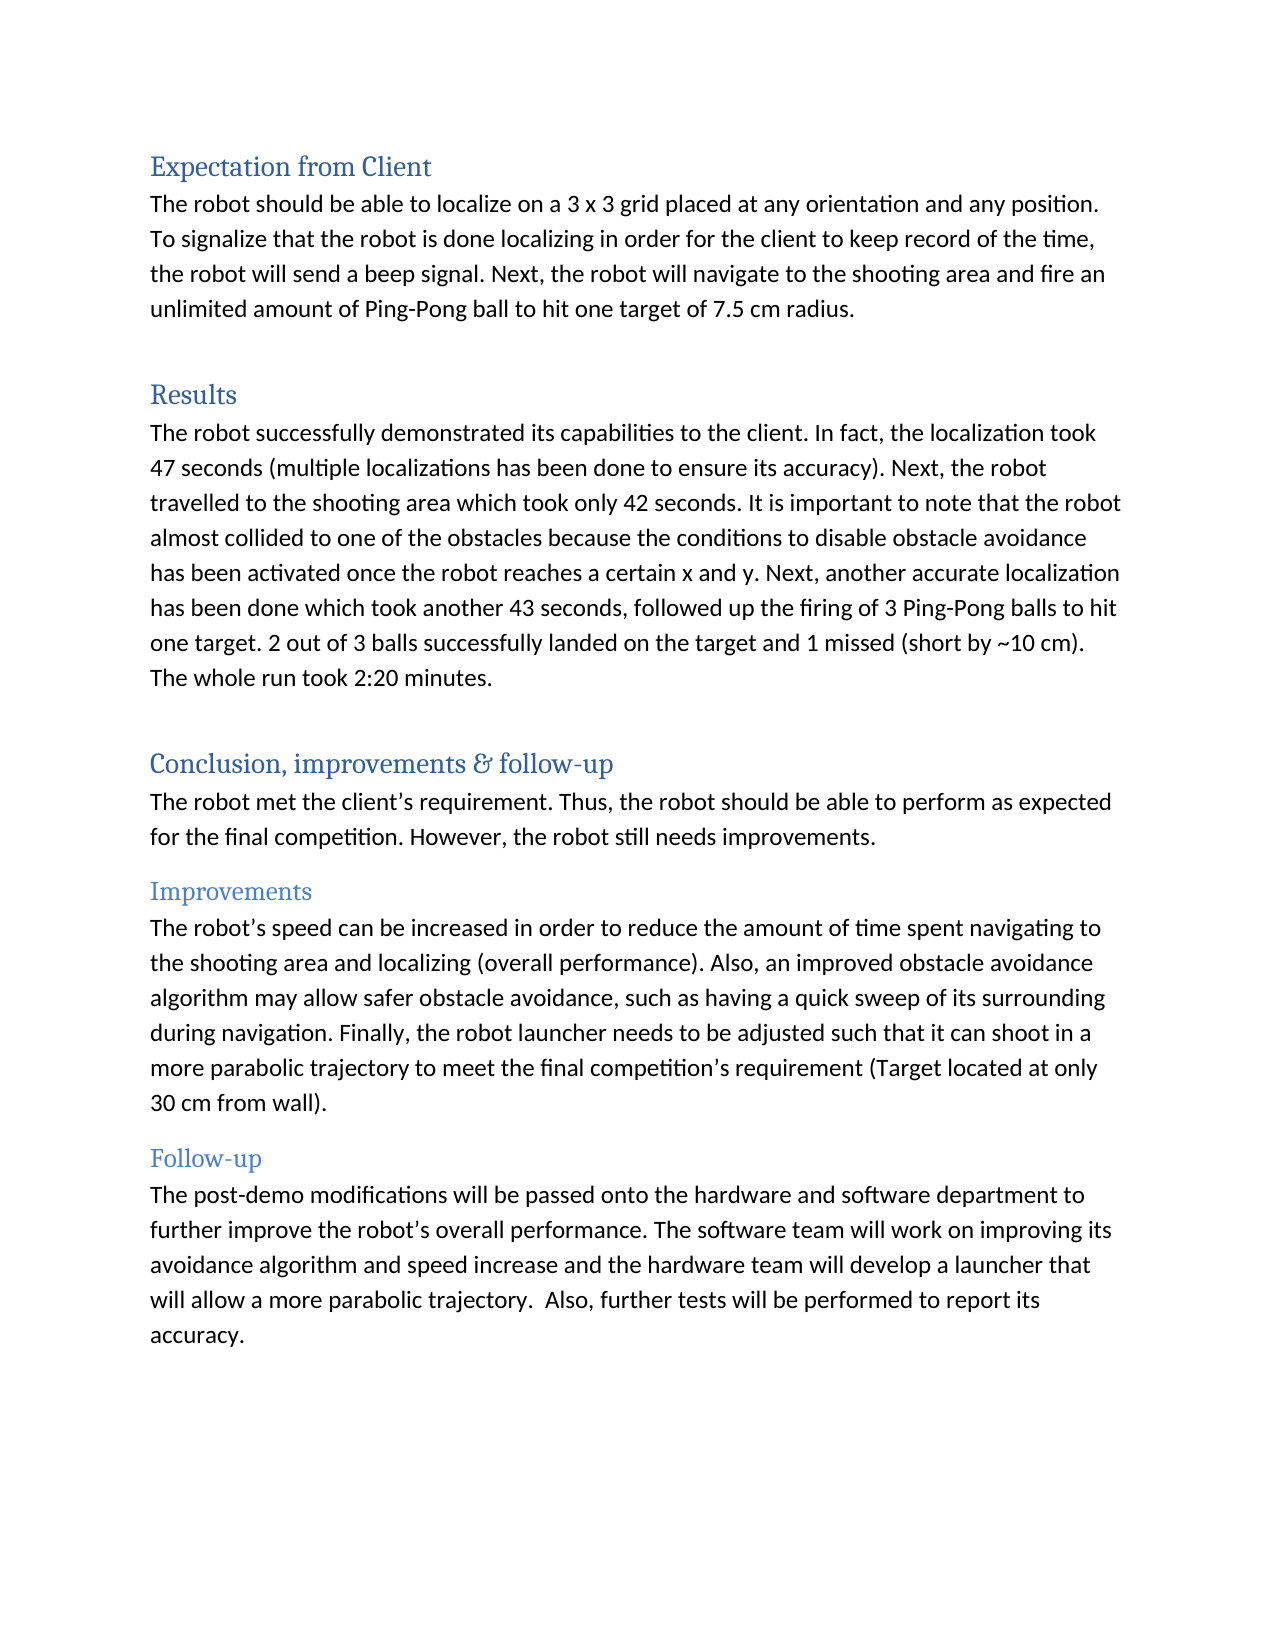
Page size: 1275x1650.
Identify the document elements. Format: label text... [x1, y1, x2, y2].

subtitle Results [150, 378, 1125, 412]
text The robot should be able to localize on a 3 x 3 grid placed at any orientation and any position. To signalize that the robot is done localizing in order for the client to keep record of the time, the robot will send a beep signal. Next, the robot will navigate to the shooting area and fire an unlimited amount of Ping-Pong ball to hit one target of 7.5 cm radius. [150, 188, 1125, 324]
subtitle Expectation from Client [150, 150, 1125, 183]
subtitle Conclusion, improvements & follow-up [150, 747, 1125, 781]
text The robot met the client’s requirement. Thus, the robot should be able to perform as expected for the final competition. However, the robot still needs improvements. [150, 786, 1125, 851]
subtitle Follow-up [150, 1143, 1125, 1174]
text The post-demo modifications will be passed onto the hardware and software department to further improve the robot’s overall performance. The software team will work on improving its avoidance algorithm and speed increase and the hardware team will develop a launcher that will allow a more parabolic trajectory. Also, further tests will be performed to report its accuracy. [150, 1179, 1125, 1349]
subtitle Improvements [150, 876, 1125, 908]
text The robot’s speed can be increased in order to reduce the amount of time spent navigating to the shooting area and localizing (overall performance). Also, an improved obstacle avoidance algorithm may allow safer obstacle avoidance, such as having a quick sweep of its surrounding during navigation. Finally, the robot launcher needs to be adjusted such that it can shoot in a more parabolic trajectory to meet the final competition’s requirement (Target located at only 30 cm from wall). [150, 912, 1125, 1118]
text The robot successfully demonstrated its capabilities to the client. In fact, the localization took 47 seconds (multiple localizations has been done to ensure its accuracy). Next, the robot travelled to the shooting area which took only 42 seconds. It is important to note that the robot almost collided to one of the obstacles because the conditions to disable obstacle avoidance has been activated once the robot reaches a certain x and y. Next, another accurate localization has been done which took another 43 seconds, followed up the firing of 3 Ping-Pong balls to hit one target. 2 out of 3 balls successfully landed on the target and 1 missed (short by ~10 cm). The whole run took 2:20 minutes. [150, 417, 1125, 693]
